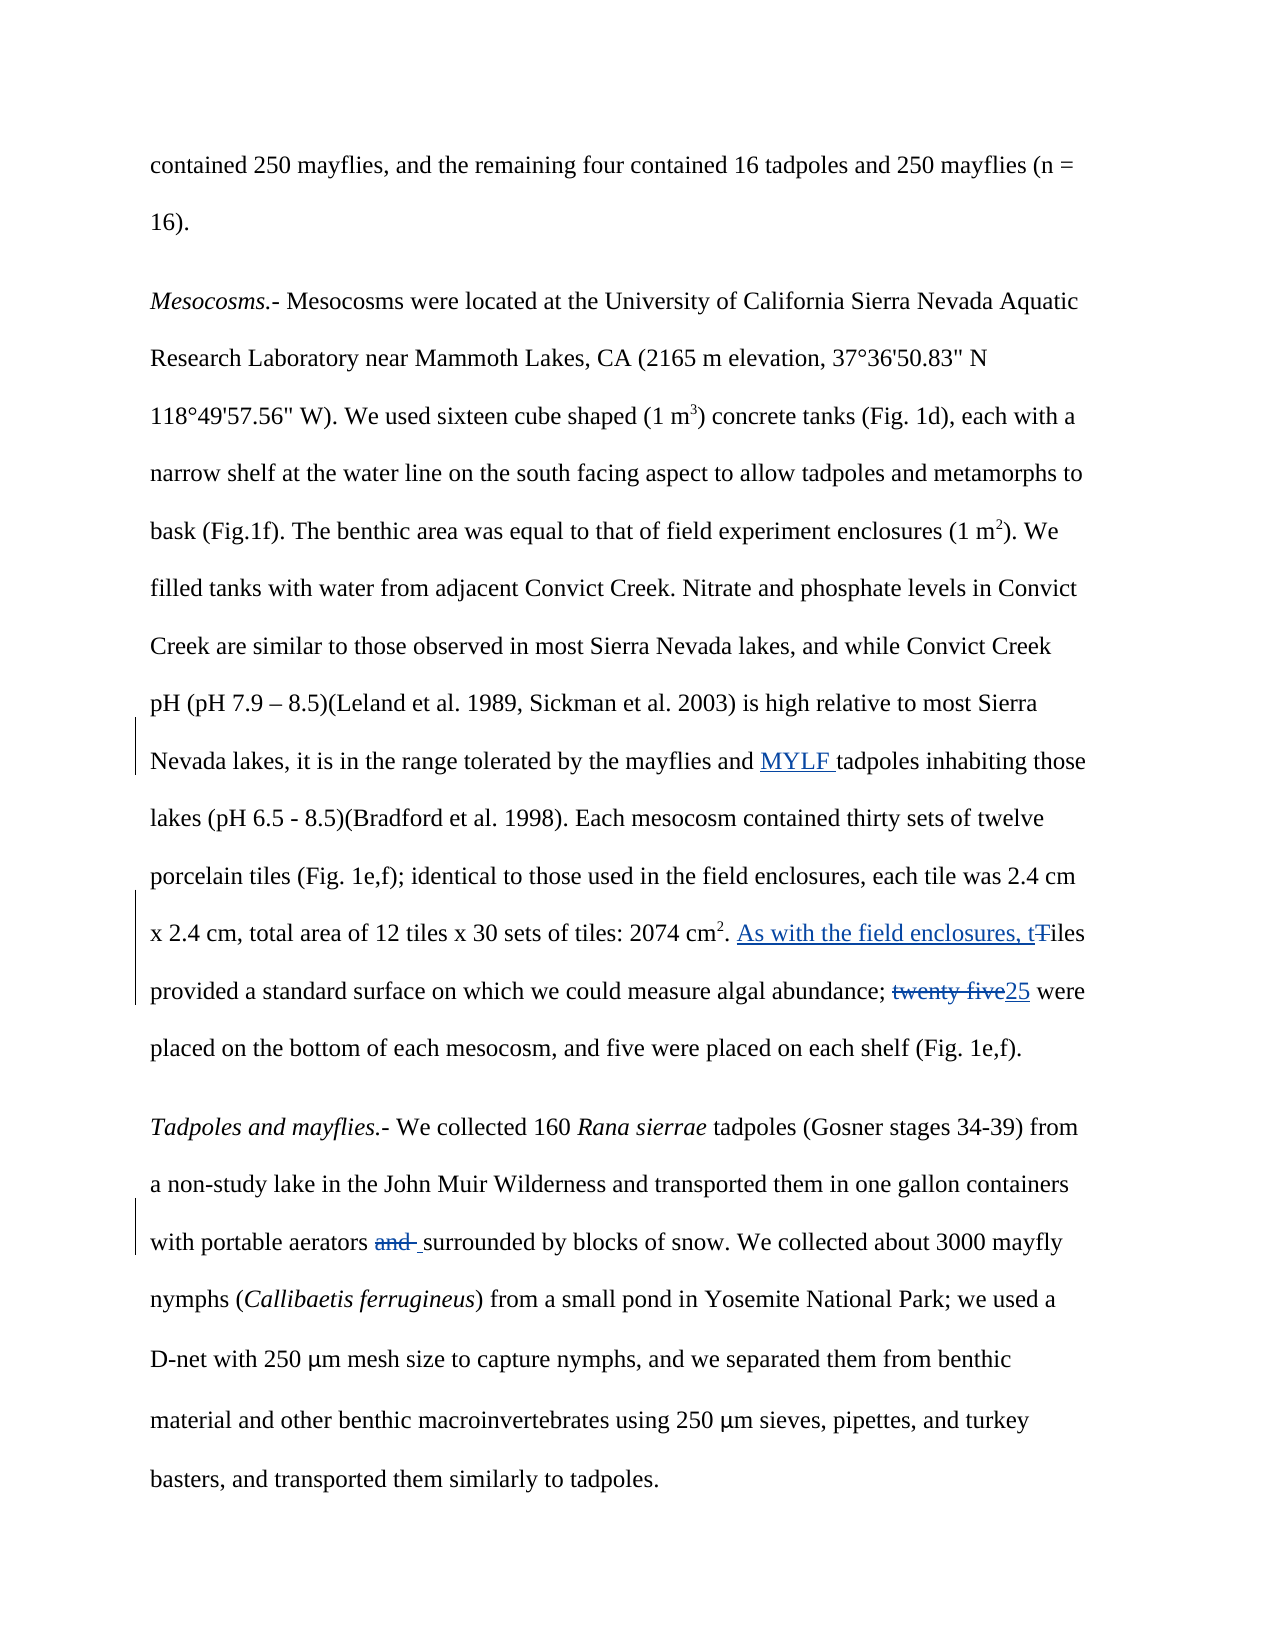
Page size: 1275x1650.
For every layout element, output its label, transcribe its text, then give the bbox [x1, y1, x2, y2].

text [150, 150, 1087, 236]
text Tadpoles and mayflies.- We collected 160 Rana sierrae tadpoles (Gosner stages 34-39) from a non-study lake in the John Muir Wilderness and transported them in one gallon containers with portable aerators surrounded by blocks of snow. We collected about 3000 mayfly nymphs (Callibaetis ferrugineus) from a small pond in Yosemite National Park; we used a D-net with 250 μm mesh size to capture nymphs, and we separated them from benthic material and other benthic macroinvertebrates using 250 μm sieves, pipettes, and turkey basters, and transported them similarly to tadpoles. [150, 1112, 1087, 1492]
text Mesocosms.- Mesocosms were located at the University of California Sierra Nevada Aquatic Research Laboratory near Mammoth Lakes, CA (2165 m elevation, 37°36'50.83" N 118°49'57.56" W). We used sixteen cube shaped (1 m3) concrete tanks (Fig. 1d), each with a narrow shelf at the water line on the south facing aspect to allow tadpoles and metamorphs to bask (Fig.1f). The benthic area was equal to that of field experiment enclosures (1 m2). We filled tanks with water from adjacent Convict Creek. Nitrate and phosphate levels in Convict Creek are similar to those observed in most Sierra Nevada lakes, and while Convict Creek pH (pH 7.9 – 8.5)(Leland et al. 1989, Sickman et al. 2003) is high relative to most Sierra Nevada lakes, it is in the range tolerated by the mayflies and tadpoles inhabiting those lakes (pH 6.5 - 8.5)(Bradford et al. 1998). Each mesocosm contained thirty sets of twelve porcelain tiles (Fig. 1e,f); identical to those used in the field enclosures, each tile was 2.4 cm x 2.4 cm, total area of 12 tiles x 30 sets of tiles: 2074 cm2. iles provided a standard surface on which we could measure algal abundance; were placed on the bottom of each mesocosm, and five were placed on each shelf (Fig. 1e,f). [150, 286, 1087, 1062]
